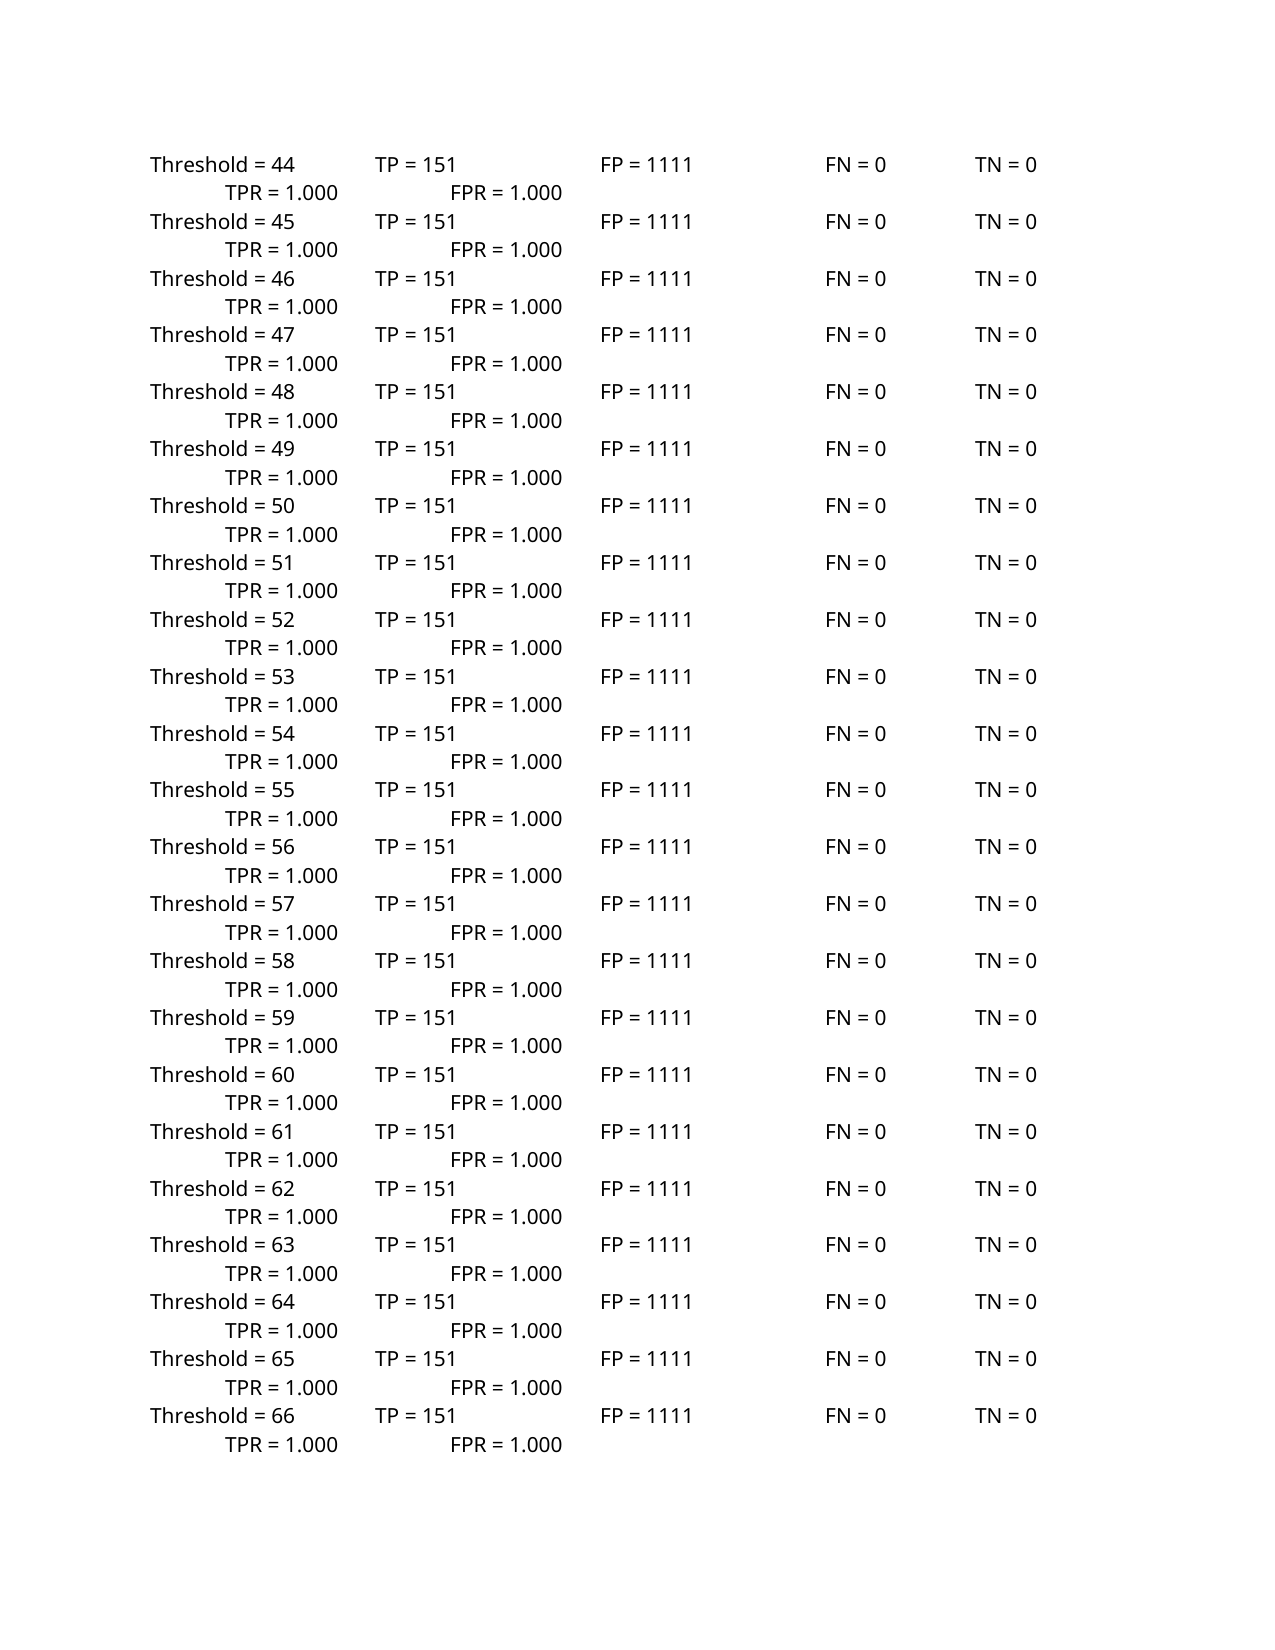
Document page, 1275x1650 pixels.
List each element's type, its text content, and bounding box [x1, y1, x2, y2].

text Threshold = 44 TP = 151 FP = 1111 FN = 0 TN = 0 TPR = 1.000 FPR = 1.000 [150, 150, 1125, 207]
text Threshold = 56 TP = 151 FP = 1111 FN = 0 TN = 0 TPR = 1.000 FPR = 1.000 [150, 832, 1125, 889]
text Threshold = 62 TP = 151 FP = 1111 FN = 0 TN = 0 TPR = 1.000 FPR = 1.000 [150, 1174, 1125, 1231]
text Threshold = 63 TP = 151 FP = 1111 FN = 0 TN = 0 TPR = 1.000 FPR = 1.000 [150, 1231, 1125, 1287]
text Threshold = 46 TP = 151 FP = 1111 FN = 0 TN = 0 TPR = 1.000 FPR = 1.000 [150, 264, 1125, 321]
text Threshold = 66 TP = 151 FP = 1111 FN = 0 TN = 0 TPR = 1.000 FPR = 1.000 [150, 1401, 1125, 1458]
text Threshold = 59 TP = 151 FP = 1111 FN = 0 TN = 0 TPR = 1.000 FPR = 1.000 [150, 1003, 1125, 1060]
text Threshold = 65 TP = 151 FP = 1111 FN = 0 TN = 0 TPR = 1.000 FPR = 1.000 [150, 1344, 1125, 1401]
text Threshold = 49 TP = 151 FP = 1111 FN = 0 TN = 0 TPR = 1.000 FPR = 1.000 [150, 434, 1125, 491]
text Threshold = 55 TP = 151 FP = 1111 FN = 0 TN = 0 TPR = 1.000 FPR = 1.000 [150, 776, 1125, 832]
text Threshold = 60 TP = 151 FP = 1111 FN = 0 TN = 0 TPR = 1.000 FPR = 1.000 [150, 1060, 1125, 1117]
text Threshold = 58 TP = 151 FP = 1111 FN = 0 TN = 0 TPR = 1.000 FPR = 1.000 [150, 946, 1125, 1003]
text Threshold = 47 TP = 151 FP = 1111 FN = 0 TN = 0 TPR = 1.000 FPR = 1.000 [150, 321, 1125, 377]
text Threshold = 50 TP = 151 FP = 1111 FN = 0 TN = 0 TPR = 1.000 FPR = 1.000 [150, 491, 1125, 548]
text Threshold = 53 TP = 151 FP = 1111 FN = 0 TN = 0 TPR = 1.000 FPR = 1.000 [150, 662, 1125, 719]
text Threshold = 61 TP = 151 FP = 1111 FN = 0 TN = 0 TPR = 1.000 FPR = 1.000 [150, 1117, 1125, 1174]
text Threshold = 57 TP = 151 FP = 1111 FN = 0 TN = 0 TPR = 1.000 FPR = 1.000 [150, 889, 1125, 946]
text Threshold = 51 TP = 151 FP = 1111 FN = 0 TN = 0 TPR = 1.000 FPR = 1.000 [150, 548, 1125, 605]
text Threshold = 48 TP = 151 FP = 1111 FN = 0 TN = 0 TPR = 1.000 FPR = 1.000 [150, 377, 1125, 434]
text Threshold = 52 TP = 151 FP = 1111 FN = 0 TN = 0 TPR = 1.000 FPR = 1.000 [150, 605, 1125, 662]
text Threshold = 45 TP = 151 FP = 1111 FN = 0 TN = 0 TPR = 1.000 FPR = 1.000 [150, 207, 1125, 264]
text Threshold = 64 TP = 151 FP = 1111 FN = 0 TN = 0 TPR = 1.000 FPR = 1.000 [150, 1287, 1125, 1344]
text Threshold = 54 TP = 151 FP = 1111 FN = 0 TN = 0 TPR = 1.000 FPR = 1.000 [150, 719, 1125, 776]
